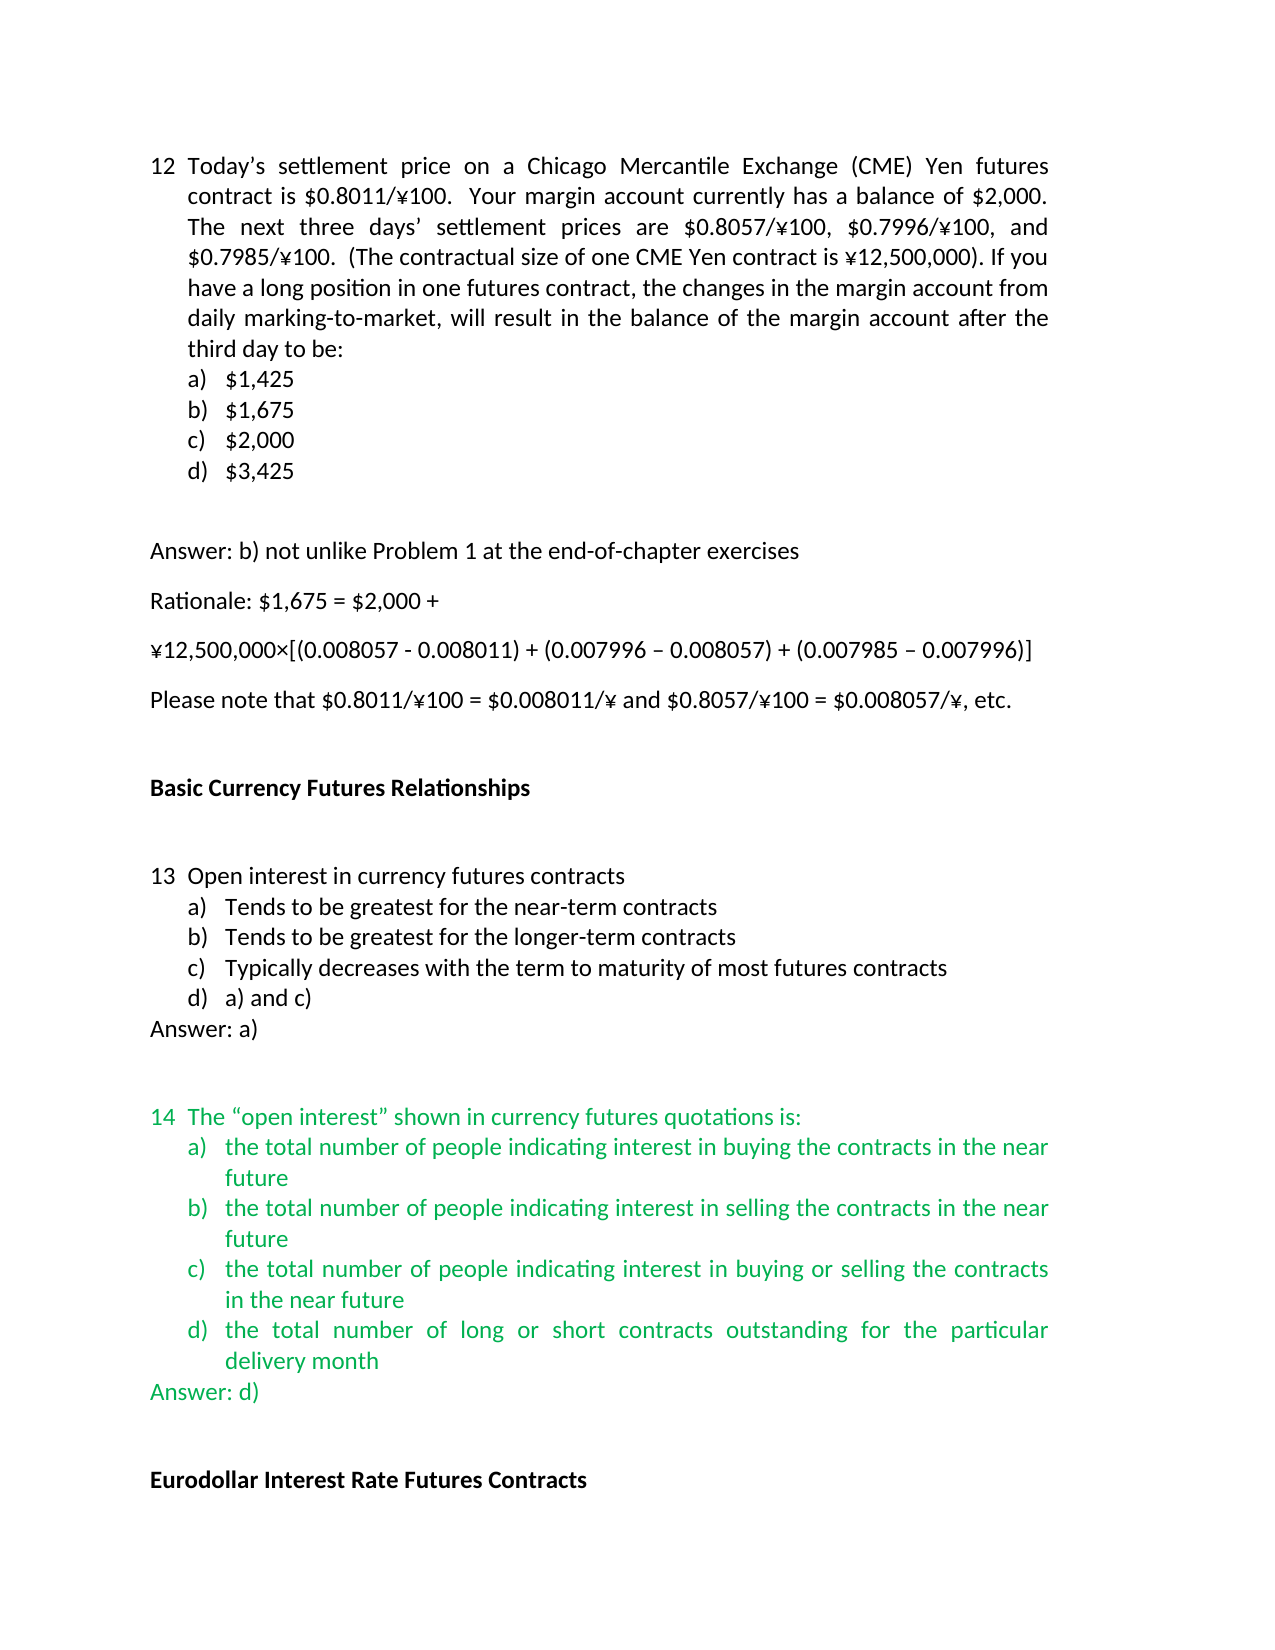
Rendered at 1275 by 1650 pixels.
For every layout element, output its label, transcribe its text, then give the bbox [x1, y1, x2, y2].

list the total number of long or short contracts outstanding for the particular delivery month [187, 1315, 1050, 1376]
list Today’s settlement price on a Chicago Mercantile Exchange (CME) Yen futures contract is $0.8011/¥100. Your margin account currently has a balance of $2,000. The next three days’ settlement prices are $0.8057/¥100, $0.7996/¥100, and $0.7985/¥100. (The contractual size of one CME Yen contract is ¥12,500,000). If you have a long position in one futures contract, the changes in the margin account from daily marking-to-market, will result in the balance of the margin account after the third day to be: [150, 150, 1050, 364]
text Answer: a) [150, 1013, 1050, 1043]
text Rationale: $1,675 = $2,000 + [150, 585, 1050, 615]
list $3,425 [187, 455, 1050, 486]
text ¥12,500,000×[(0.008057 - 0.008011) + (0.007996 – 0.008057) + (0.007985 – 0.007996)] [150, 634, 1050, 665]
list $1,425 [187, 364, 1050, 394]
list Tends to be greatest for the near-term contracts [187, 891, 1050, 921]
list Open interest in currency futures contracts [150, 860, 1050, 891]
text Please note that $0.8011/¥100 = $0.008011/¥ and $0.8057/¥100 = $0.008057/¥, etc. [150, 684, 1050, 714]
text Basic Currency Futures Relationships [150, 772, 1125, 803]
list Tends to be greatest for the longer-term contracts [187, 921, 1050, 952]
list $1,675 [187, 394, 1050, 425]
list a) and c) [187, 982, 1050, 1013]
list the total number of people indicating interest in buying or selling the contracts in the near future [187, 1254, 1050, 1315]
list the total number of people indicating interest in buying the contracts in the near future [187, 1132, 1050, 1193]
list The “open interest” shown in currency futures quotations is: [150, 1101, 1050, 1132]
text Answer: b) not unlike Problem 1 at the end-of-chapter exercises [150, 535, 1050, 566]
list Typically decreases with the term to maturity of most futures contracts [187, 952, 1050, 982]
list the total number of people indicating interest in selling the contracts in the near future [187, 1193, 1050, 1254]
list $2,000 [187, 425, 1050, 455]
text Eurodollar Interest Rate Futures Contracts [150, 1464, 1125, 1494]
text Answer: d) [150, 1376, 1050, 1406]
